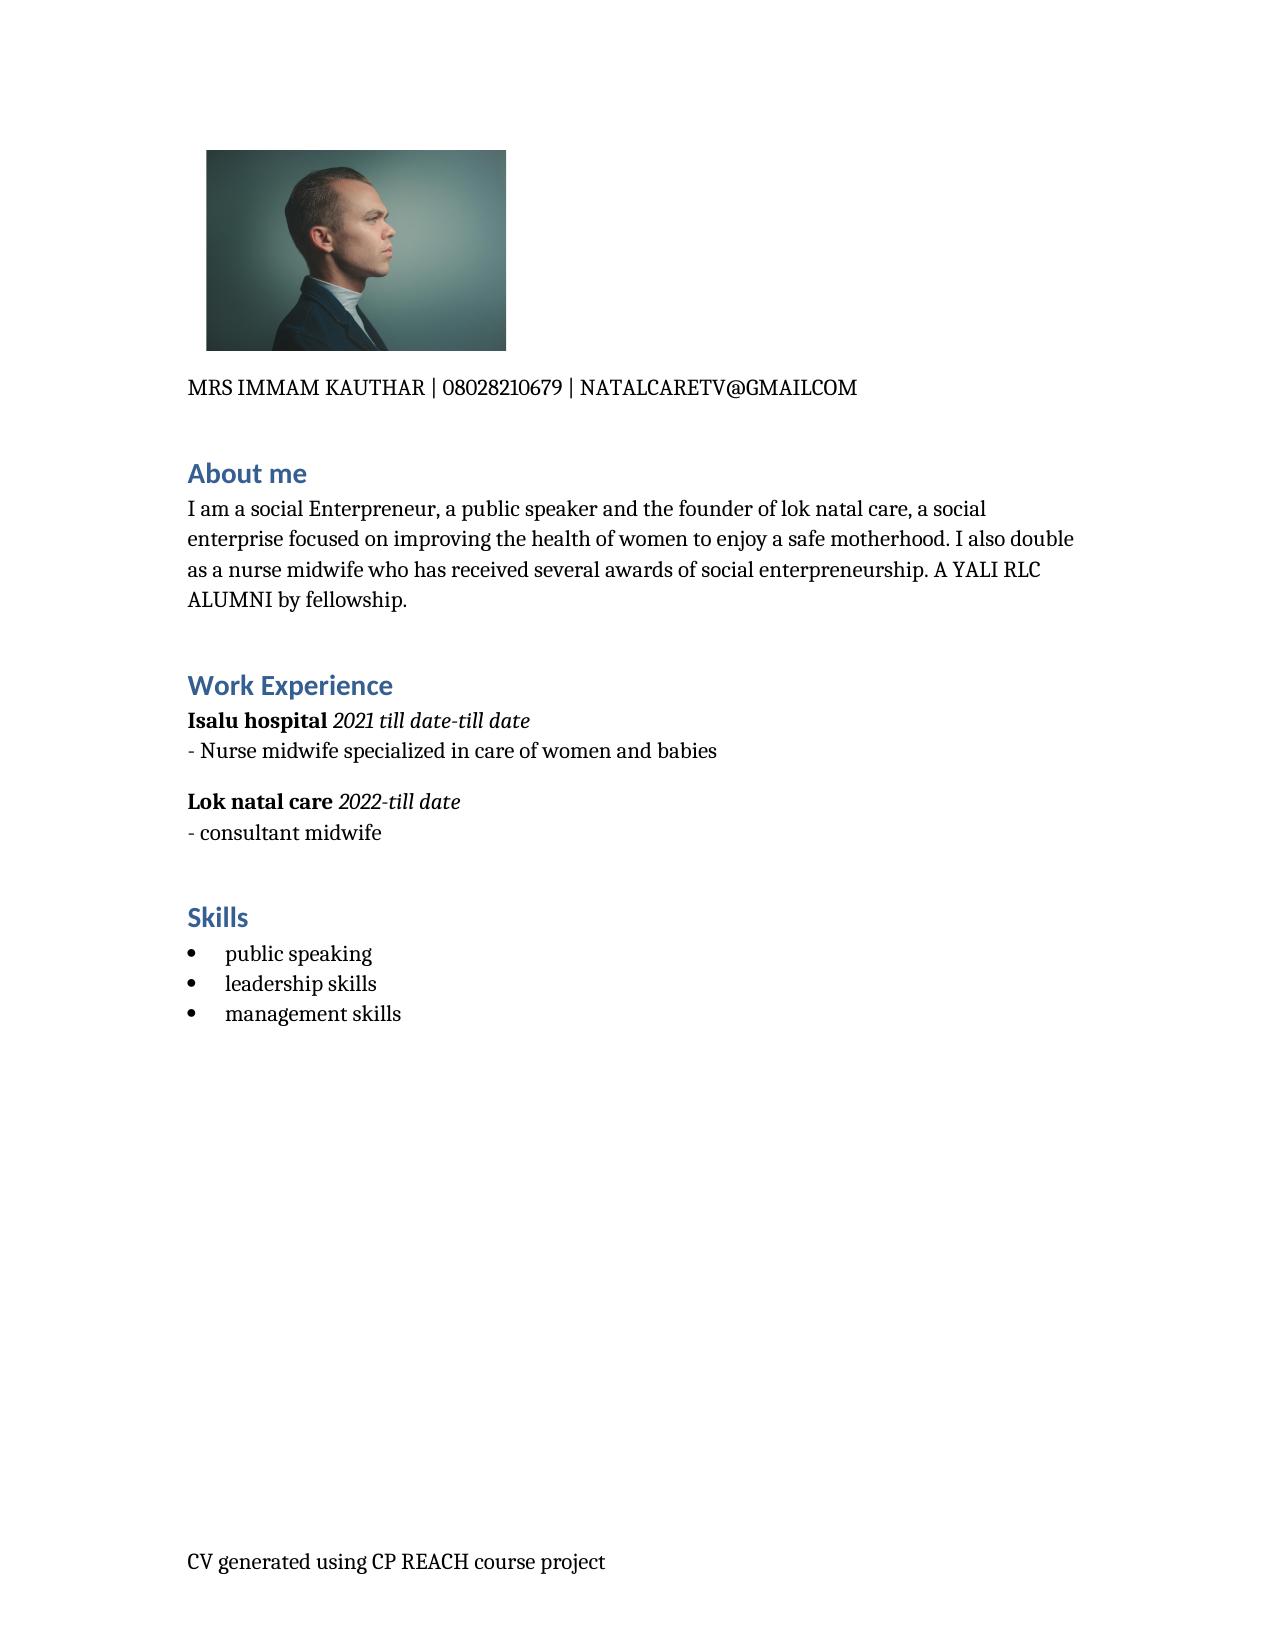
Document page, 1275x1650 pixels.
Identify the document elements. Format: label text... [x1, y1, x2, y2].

subtitle Work Experience [187, 667, 1087, 702]
list leadership skills [187, 971, 1087, 997]
list public speaking [187, 940, 1087, 967]
subtitle Skills [187, 899, 1087, 935]
text MRS IMMAM KAUTHAR | 08028210679 | NATALCARETV@GMAILCOM [187, 375, 1087, 401]
text Isalu hospital 2021 till date-till date - Nurse midwife specialized in care of women and babies [187, 708, 1087, 764]
subtitle About me [187, 455, 1087, 491]
text I am a social Enterpreneur, a public speaker and the founder of lok natal care, a social enterprise focused on improving the health of women to enjoy a safe motherhood. I also double as a nurse midwife who has received several awards of social enterpreneurship. A YALI RLC ALUMNI by fellowship. [187, 496, 1087, 613]
list management skills [187, 1001, 1087, 1027]
text Lok natal care 2022-till date - consultant midwife [187, 789, 1087, 846]
picture [206, 150, 507, 351]
